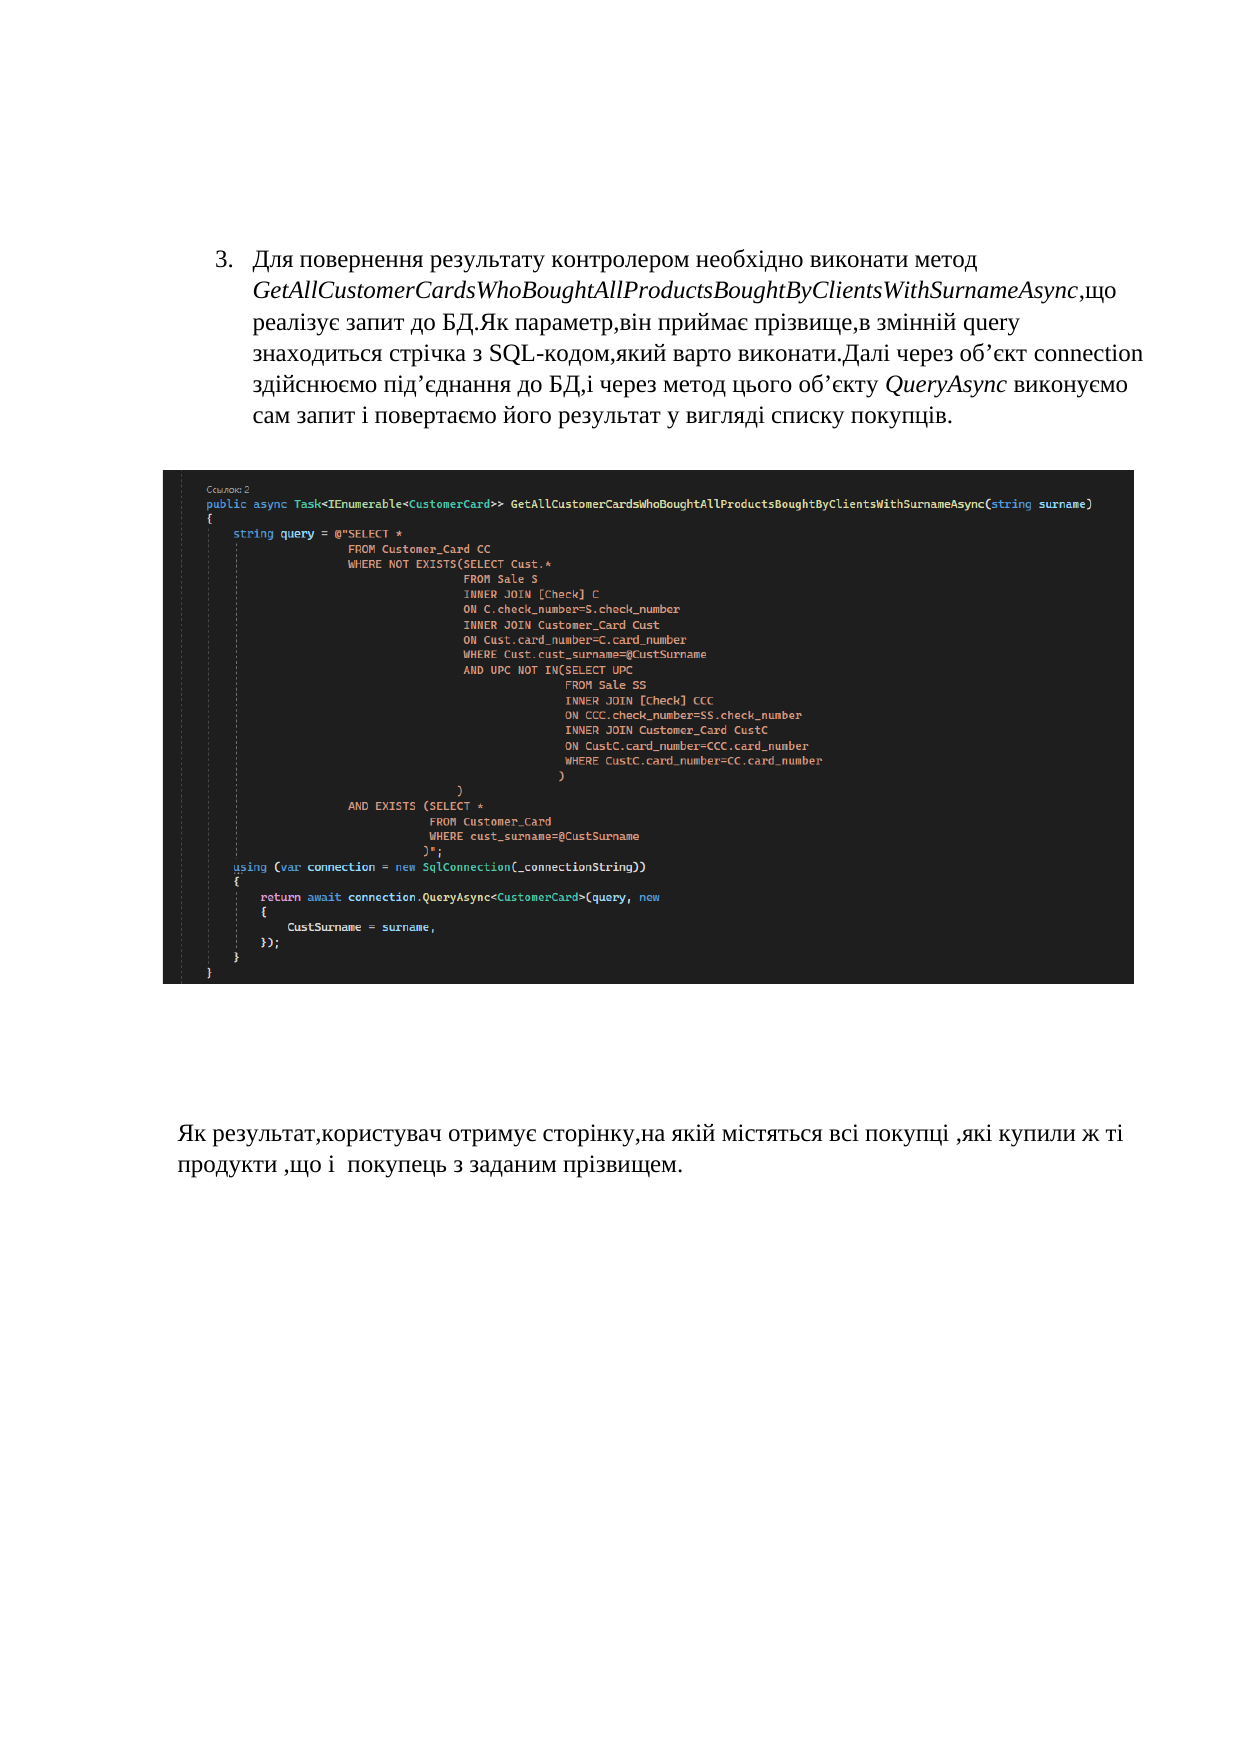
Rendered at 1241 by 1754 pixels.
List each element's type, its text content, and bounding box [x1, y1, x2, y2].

text Як результат,користувач отримує сторінку,на якій містяться всі покупці ,які купили ж ті продукти ,що і покупець з заданим прізвищем. [177, 1118, 1152, 1177]
list Для повернення результату контролером необхідно виконати метод GetAllCustomerCardsWhoBoughtAllProductsBoughtByClientsWithSurnameAsync,що реалізує запит до БД.Як параметр,він приймає прізвище,в змінній query знаходиться стрічка з SQL-кодом,який варто виконати.Далі через об’єкт connection здійснюємо під’єднання до БД,і через метод цього об’єкту QueryAsync виконуємо сам запит і повертаємо його результат у вигляді списку покупців. [215, 244, 1152, 428]
picture [162, 470, 1133, 983]
